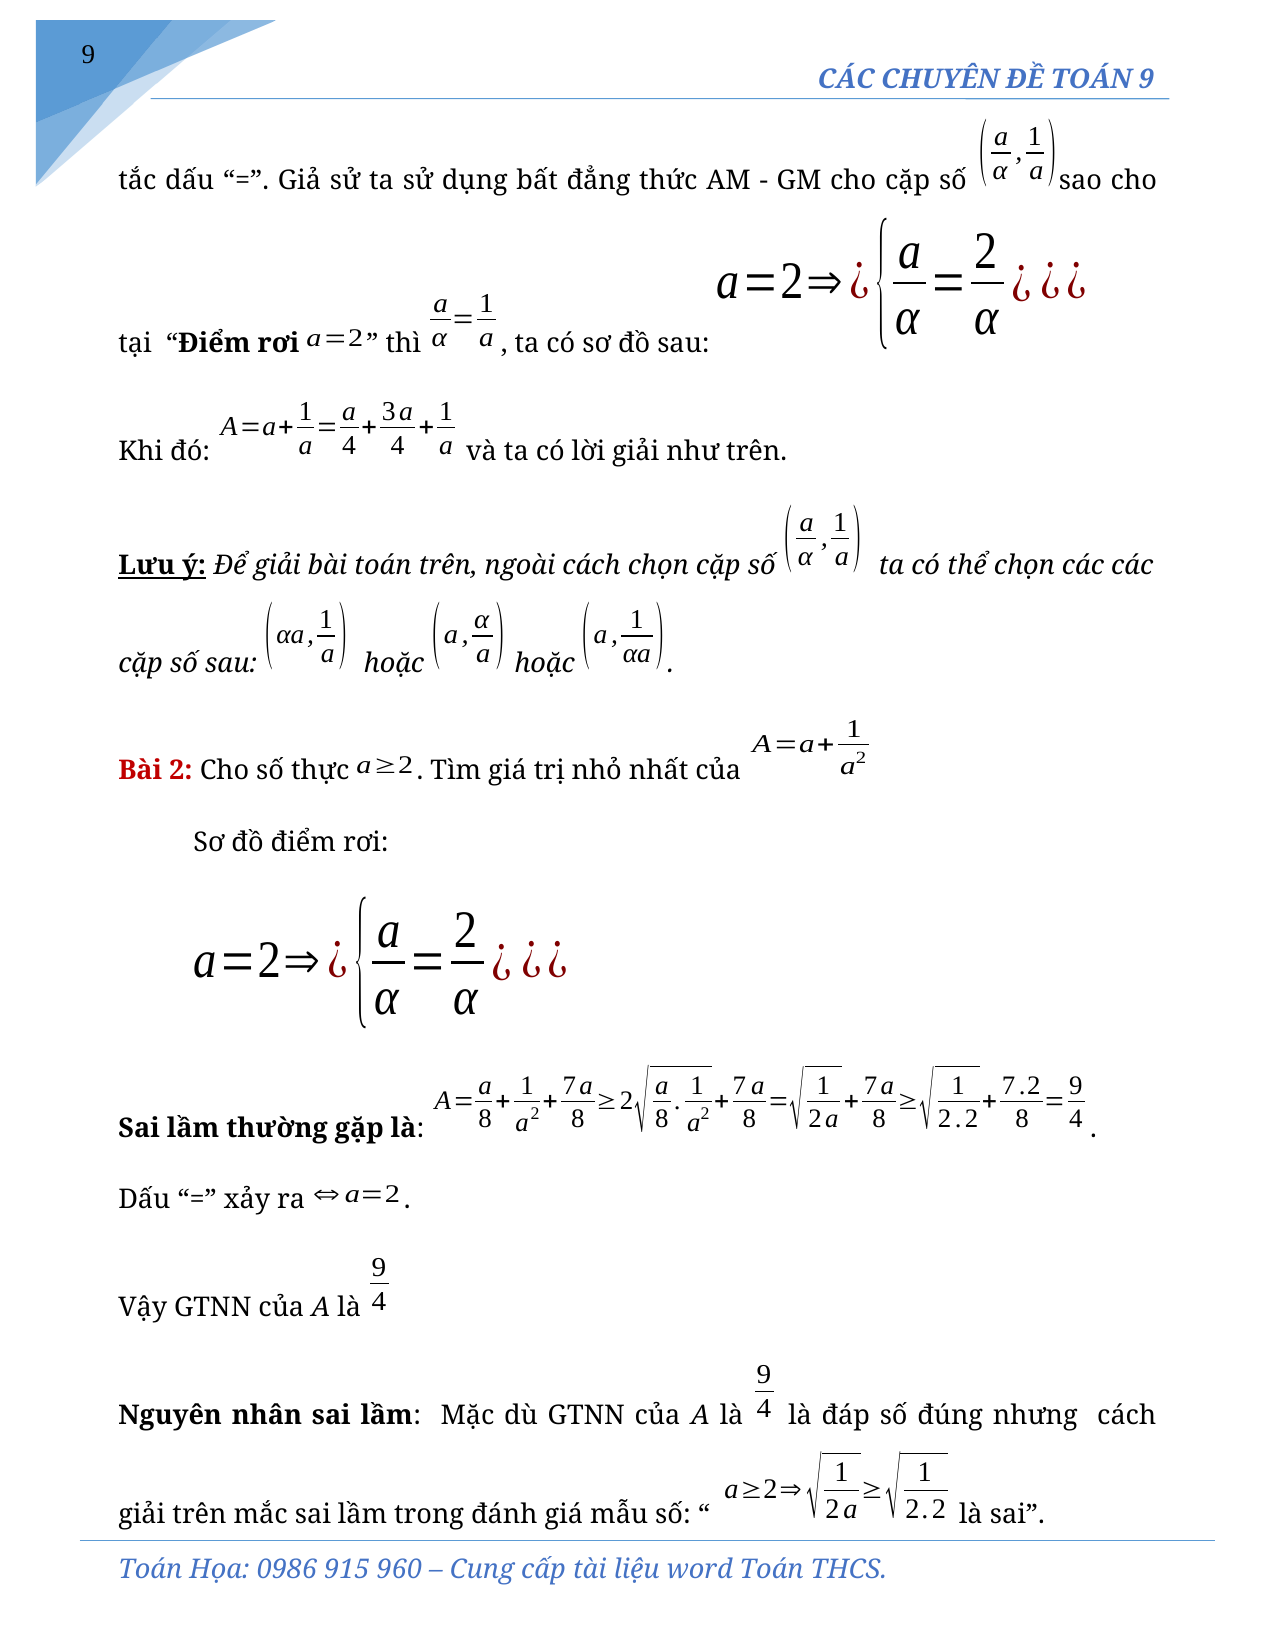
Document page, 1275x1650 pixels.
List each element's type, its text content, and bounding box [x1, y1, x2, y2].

text Khi đó: và ta có lời giải như trên. [118, 396, 1157, 468]
text Bài 2: Cho số thực . Tìm giá trị nhỏ nhất của [118, 715, 1157, 788]
text Lưu ý: Để giải bài toán trên, ngoài cách chọn cặp số ta có thể chọn các các cặp số sau: hoặc hoặc . [118, 504, 1157, 680]
picture [35, 20, 278, 188]
text Sơ đồ điểm rơi: [193, 823, 1157, 860]
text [118, 118, 1157, 361]
text Vậy GTNN của A là [118, 1252, 1157, 1324]
text Nguyên nhân sai lầm: Mặc dù GTNN của A là là đáp số đúng nhưng cách giải trên mắc sai lầm trong đánh giá mẫu số: “ là sai”. [118, 1360, 1157, 1531]
text Dấu “=” xảy ra . [118, 1180, 1157, 1217]
text Sai lầm thường gặp là: . [118, 1064, 1157, 1145]
